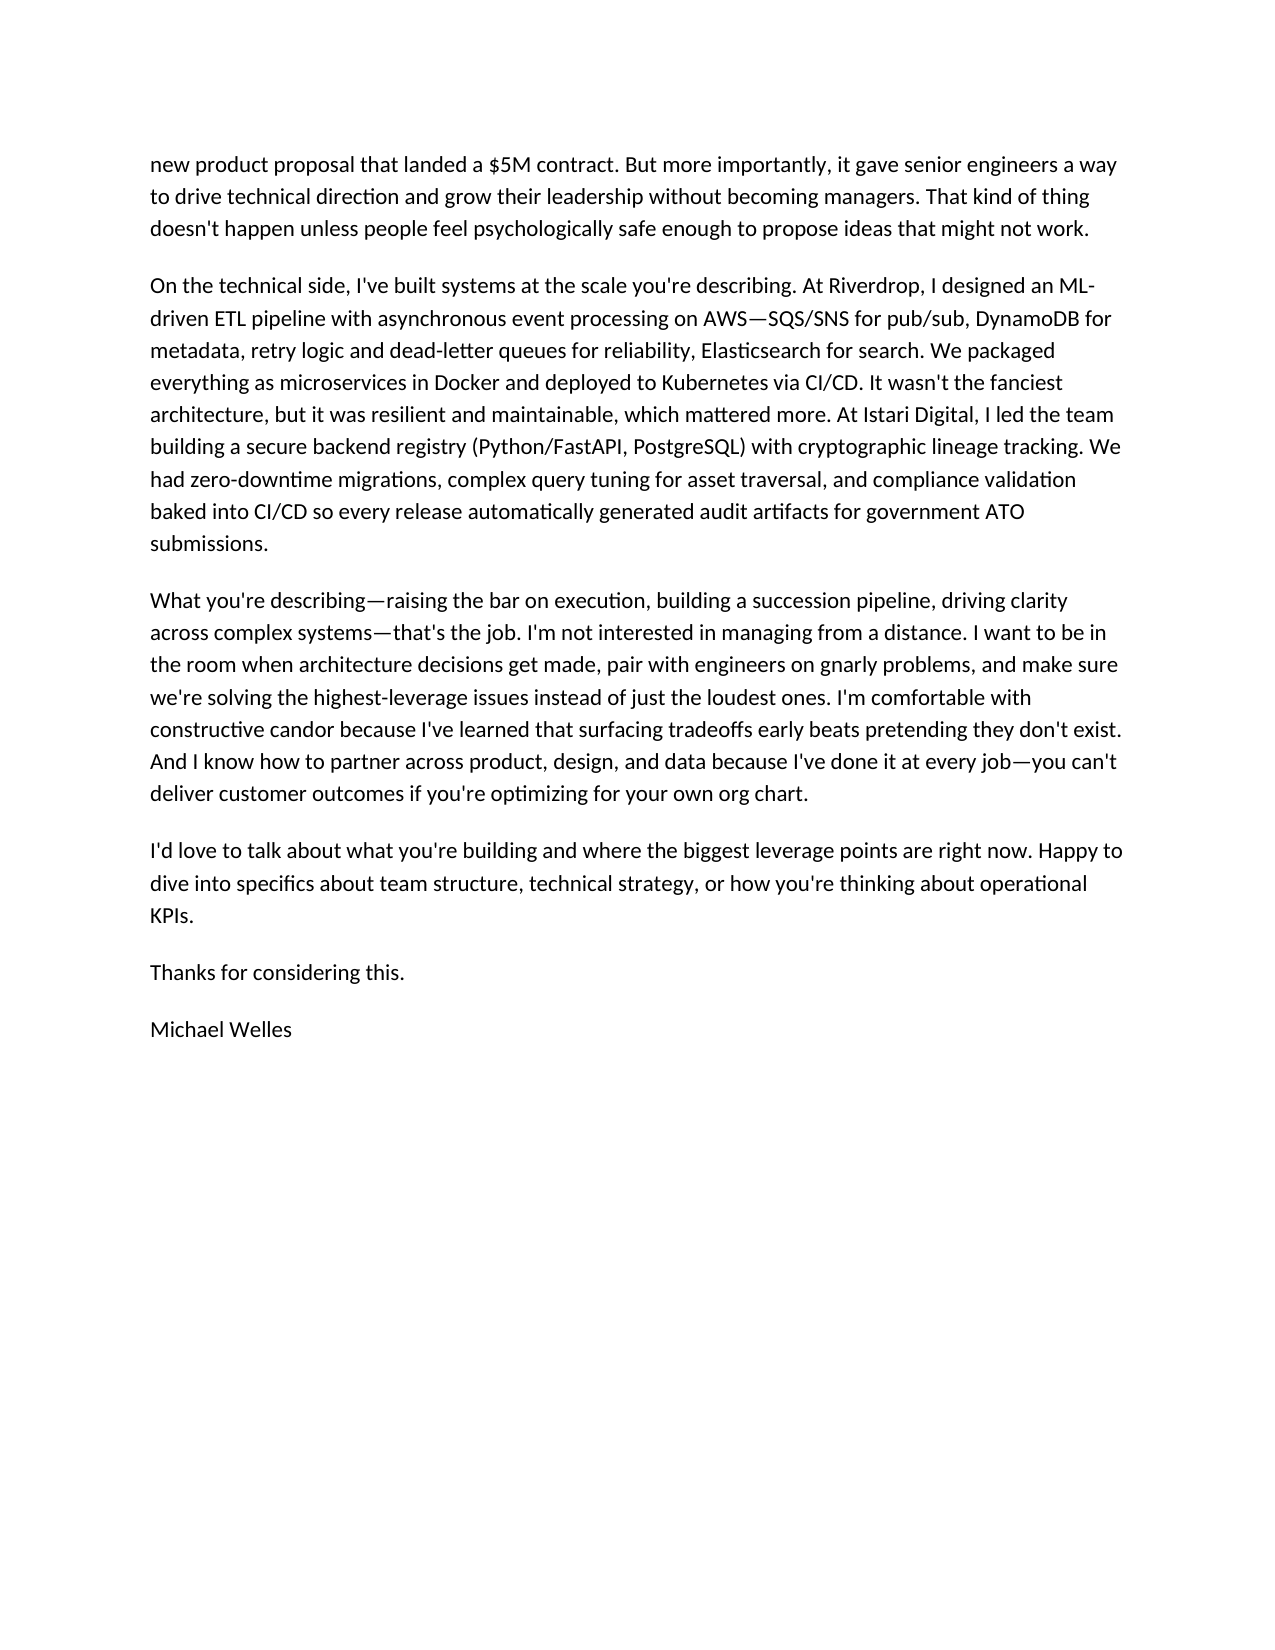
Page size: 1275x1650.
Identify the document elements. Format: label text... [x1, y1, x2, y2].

text What you're describing—raising the bar on execution, building a succession pipeline, driving clarity across complex systems—that's the job. I'm not interested in managing from a distance. I want to be in the room when architecture decisions get made, pair with engineers on gnarly problems, and make sure we're solving the highest-leverage issues instead of just the loudest ones. I'm comfortable with constructive candor because I've learned that surfacing tradeoffs early beats pretending they don't exist. And I know how to partner across product, design, and data because I've done it at every job—you can't deliver customer outcomes if you're optimizing for your own org chart. [150, 586, 1125, 807]
text Michael Welles [150, 1015, 1125, 1043]
text Thanks for considering this. [150, 958, 1125, 986]
text On the technical side, I've built systems at the scale you're describing. At Riverdrop, I designed an ML-driven ETL pipeline with asynchronous event processing on AWS—SQS/SNS for pub/sub, DynamoDB for metadata, retry logic and dead-letter queues for reliability, Elasticsearch for search. We packaged everything as microservices in Docker and deployed to Kubernetes via CI/CD. It wasn't the fanciest architecture, but it was resilient and maintainable, which mattered more. At Istari Digital, I led the team building a secure backend registry (Python/FastAPI, PostgreSQL) with cryptographic lineage tracking. We had zero-downtime migrations, complex query tuning for asset traversal, and compliance validation baked into CI/CD so every release automatically generated audit artifacts for government ATO submissions. [150, 272, 1125, 557]
text I'd love to talk about what you're building and where the biggest leverage points are right now. Happy to dive into specifics about team structure, technical strategy, or how you're thinking about operational KPIs. [150, 837, 1125, 929]
